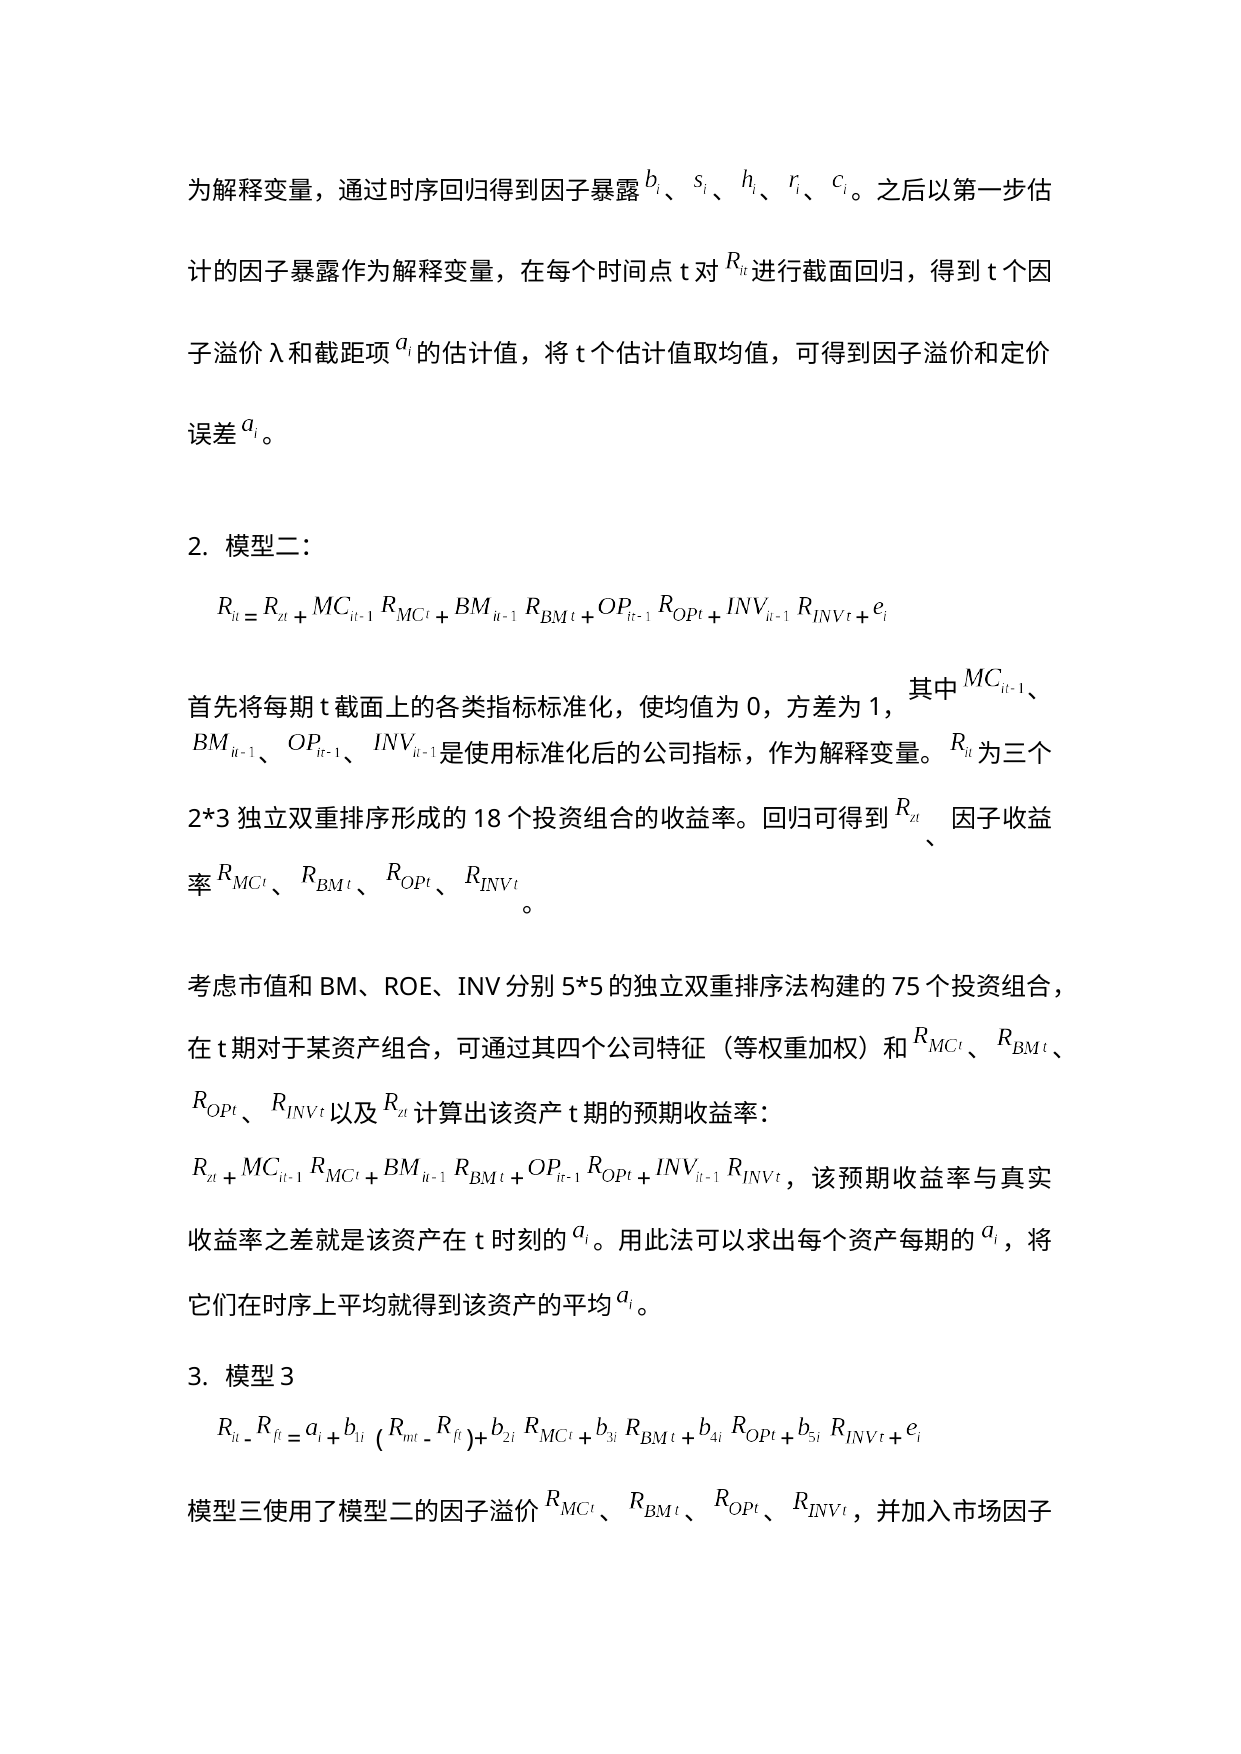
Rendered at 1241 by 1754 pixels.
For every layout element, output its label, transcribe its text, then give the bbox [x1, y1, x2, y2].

list 模型二： [187, 512, 1053, 577]
list 考虑市值和BM、ROE、INV分别5*5的独立双重排序法构建的75个投资组合，在t期对于某资产组合，可通过其四个公司特征（等权重加权）和、、、以及计算出该资产t期的预期收益率： [187, 952, 1053, 1147]
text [187, 162, 1053, 471]
list ++++，该预期收益率与真实收益率之差就是该资产在 t 时刻的。用此法可以求出每个资产每期的，将它们在时序上平均就得到该资产的平均。 [187, 1147, 1053, 1342]
list 模型3 [187, 1342, 1053, 1407]
text =+++++ [187, 586, 1053, 651]
text -=+ (-)+++++ [187, 1407, 1053, 1472]
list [187, 1481, 1053, 1546]
list 首先将每期t截面上的各类指标标准化，使均值为0，方差为1，其中、、、是使用标准化后的公司指标，作为解释变量。为三个2*3 独立双重排序形成的18个投资组合的收益率。回归可得到、因子收益率、、、。 [187, 660, 1053, 952]
